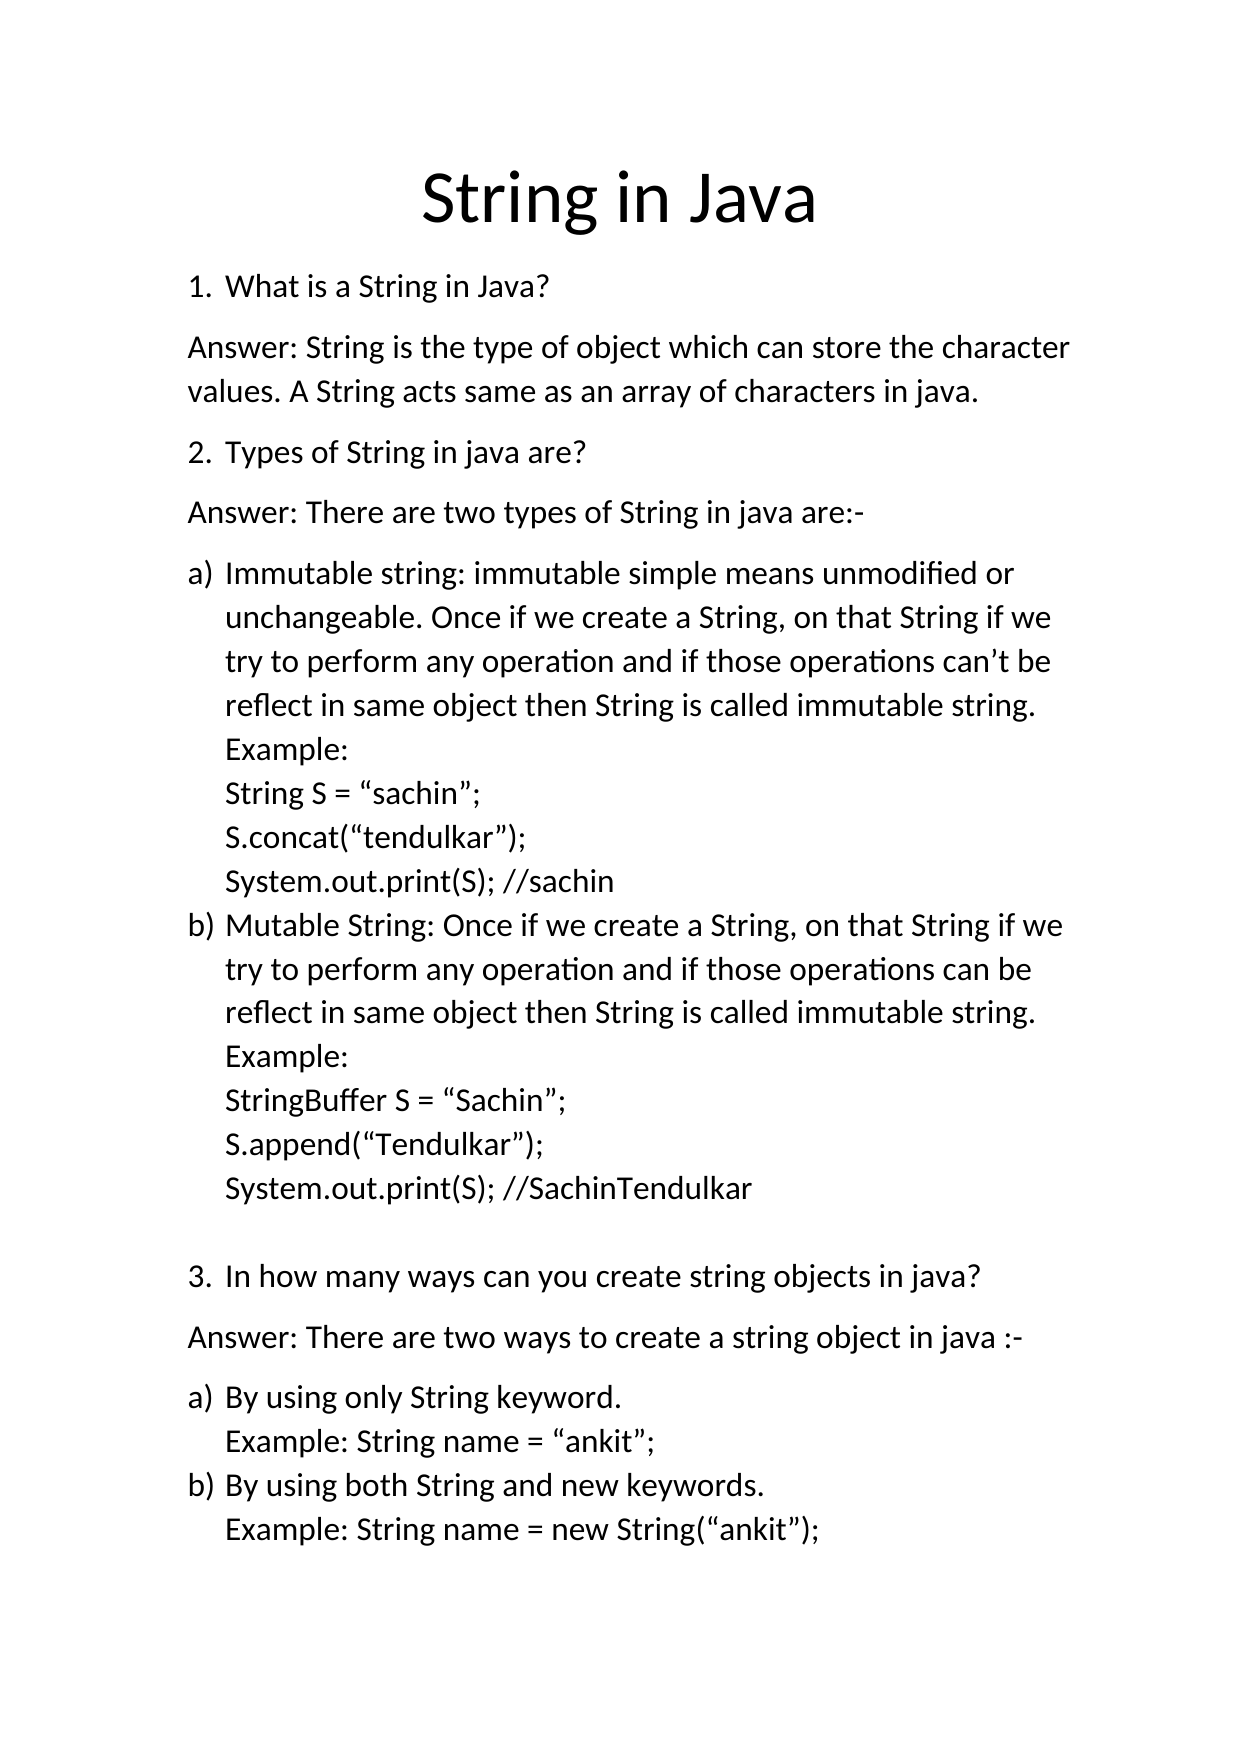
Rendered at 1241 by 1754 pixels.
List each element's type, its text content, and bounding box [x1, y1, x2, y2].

text Answer: String is the type of object which can store the character values. A String acts same as an array of characters in java. [187, 326, 1090, 411]
list Immutable string: immutable simple means unmodified or unchangeable. Once if we create a String, on that String if we try to perform any operation and if those operations can’t be reflect in same object then String is called immutable string. [187, 552, 1090, 724]
text Answer: There are two types of String in java are:- [187, 491, 1090, 532]
list S.append(“Tendulkar”); [225, 1123, 1090, 1164]
list Example: String name = “ankit”; [225, 1421, 1090, 1461]
text String in Java [150, 150, 1090, 242]
list Mutable String: Once if we create a String, on that String if we try to perform any operation and if those operations can be reflect in same object then String is called immutable string. [187, 904, 1090, 1032]
list System.out.print(S); //SachinTendulkar [225, 1167, 1090, 1208]
list What is a String in Java? [187, 266, 1090, 306]
list By using only String keyword. [187, 1377, 1090, 1417]
list Example: [225, 728, 1090, 768]
text Answer: There are two ways to create a string object in java :- [187, 1316, 1090, 1357]
list Example: [225, 1036, 1090, 1076]
list Example: String name = new String(“ankit”); [225, 1508, 1090, 1549]
list System.out.print(S); //sachin [225, 860, 1090, 900]
list StringBuffer S = “Sachin”; [225, 1079, 1090, 1120]
list String S = “sachin”; [225, 772, 1090, 812]
list Types of String in java are? [187, 431, 1090, 471]
list In how many ways can you create string objects in java? [187, 1255, 1090, 1296]
list S.concat(“tendulkar”); [225, 816, 1090, 856]
list By using both String and new keywords. [187, 1464, 1090, 1505]
